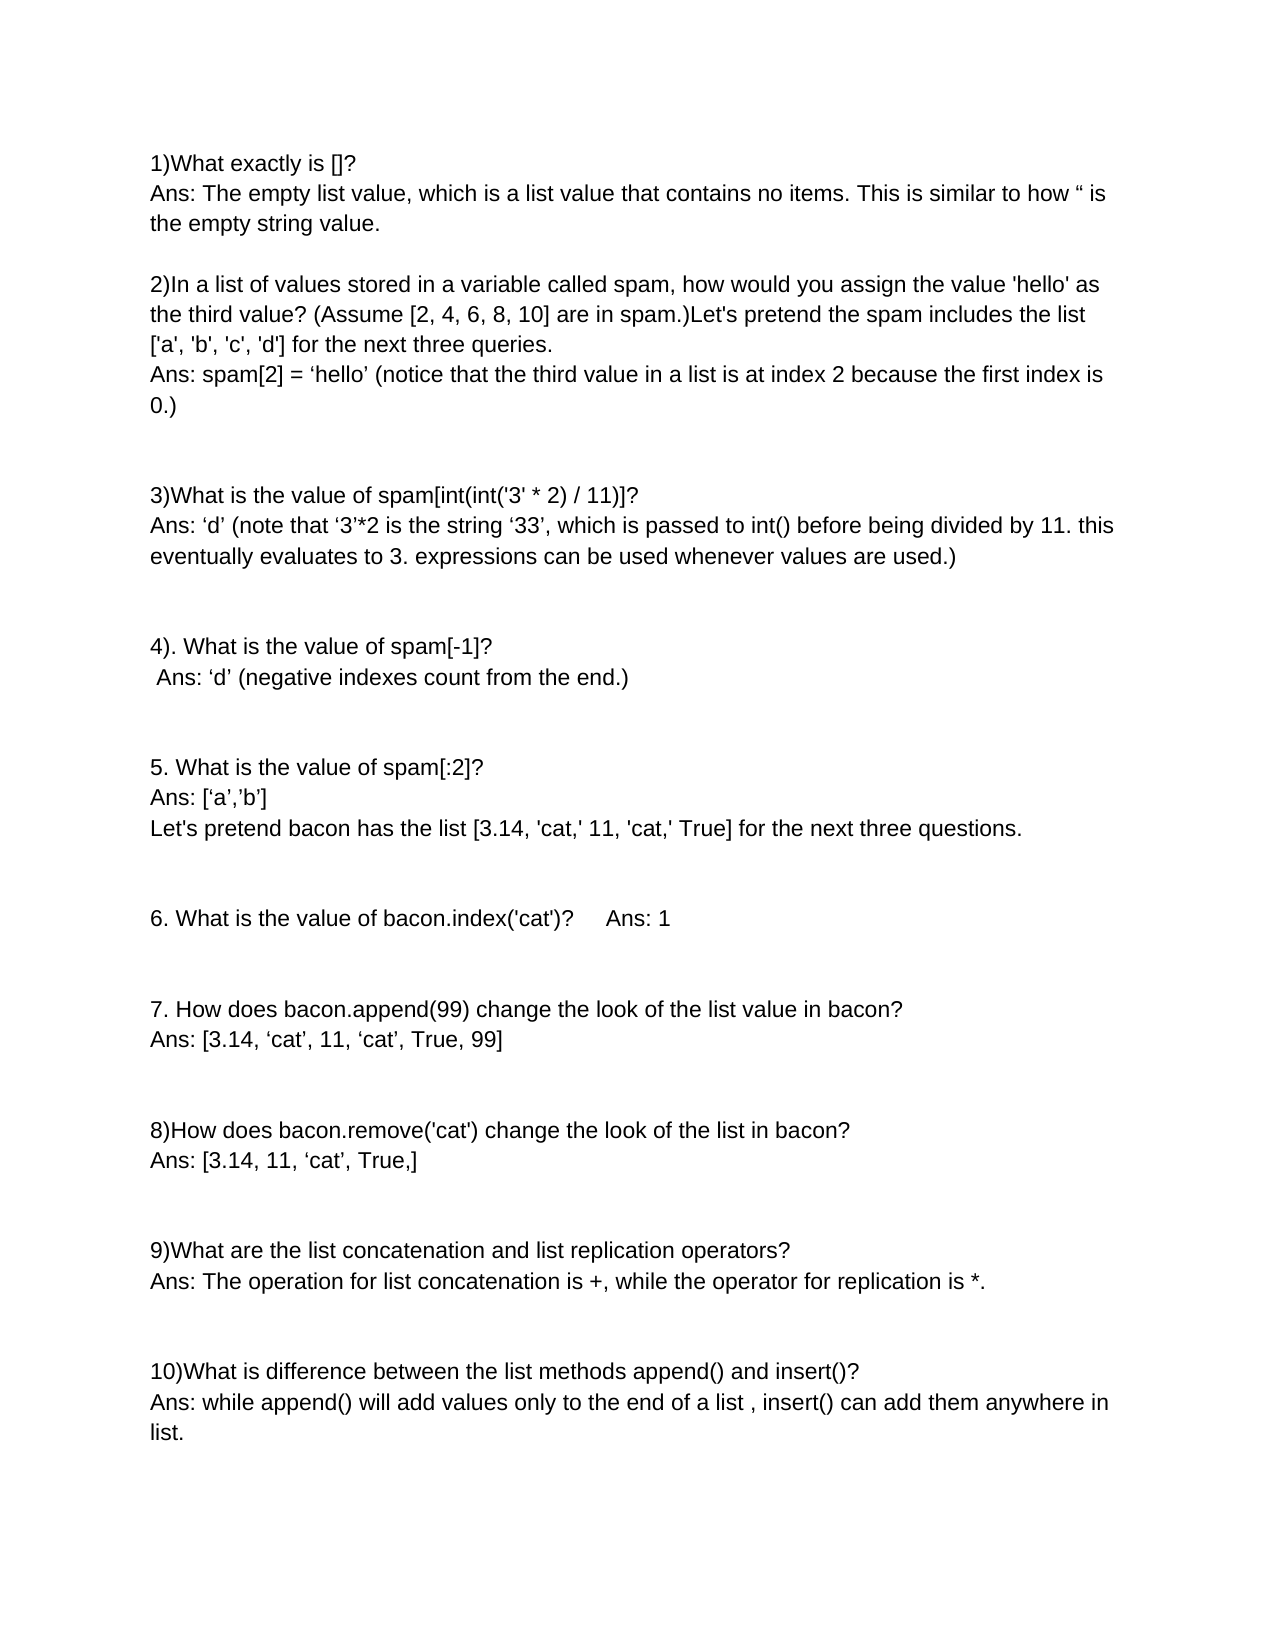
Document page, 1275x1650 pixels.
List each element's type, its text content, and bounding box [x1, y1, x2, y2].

text Let's pretend bacon has the list [3.14, 'cat,' 11, 'cat,' True] for the next three questions. [150, 814, 1125, 841]
text Ans: [3.14, ‘cat’, 11, ‘cat’, True, 99] [150, 1026, 1125, 1052]
text Ans: [‘a’,’b’] [150, 784, 1125, 811]
text 7. How does bacon.append(99) change the look of the list value in bacon? [150, 996, 1125, 1022]
text 9)What are the list concatenation and list replication operators? [150, 1237, 1125, 1264]
text 6. What is the value of bacon.index('cat')? Ans: 1 [150, 905, 1125, 932]
text 10)What is difference between the list methods append() and insert()? [150, 1358, 1125, 1385]
text Ans: spam[2] = ‘hello’ (notice that the third value in a list is at index 2 because the first index is 0.) [150, 361, 1125, 418]
text 8)How does bacon.remove('cat') change the look of the list in bacon? [150, 1117, 1125, 1143]
text Ans: while append() will add values only to the end of a list , insert() can add them anywhere in list. [150, 1388, 1125, 1445]
text 4). What is the value of spam[-1]? [150, 633, 1125, 660]
text Ans: ‘d’ (negative indexes count from the end.) [150, 663, 1125, 690]
text Ans: The empty list value, which is a list value that contains no items. This is similar to how “ is the empty string value. [150, 180, 1125, 237]
text Ans: The operation for list concatenation is +, while the operator for replication is *. [150, 1268, 1125, 1294]
text Ans: ‘d’ (note that ‘3’*2 is the string ‘33’, which is passed to int() before being divided by 11. this eventually evaluates to 3. expressions can be used whenever values are used.) [150, 512, 1125, 569]
text Ans: [3.14, 11, ‘cat’, True,] [150, 1147, 1125, 1173]
text 5. What is the value of spam[:2]? [150, 754, 1125, 781]
text 3)What is the value of spam[int(int('3' * 2) / 11)]? [150, 482, 1125, 509]
text 2)In a list of values stored in a variable called spam, how would you assign the value 'hello' as the third value? (Assume [2, 4, 6, 8, 10] are in spam.)Let's pretend the spam includes the list ['a', 'b', 'c', 'd'] for the next three queries. [150, 271, 1125, 358]
text 1)What exactly is []? [150, 150, 1125, 176]
